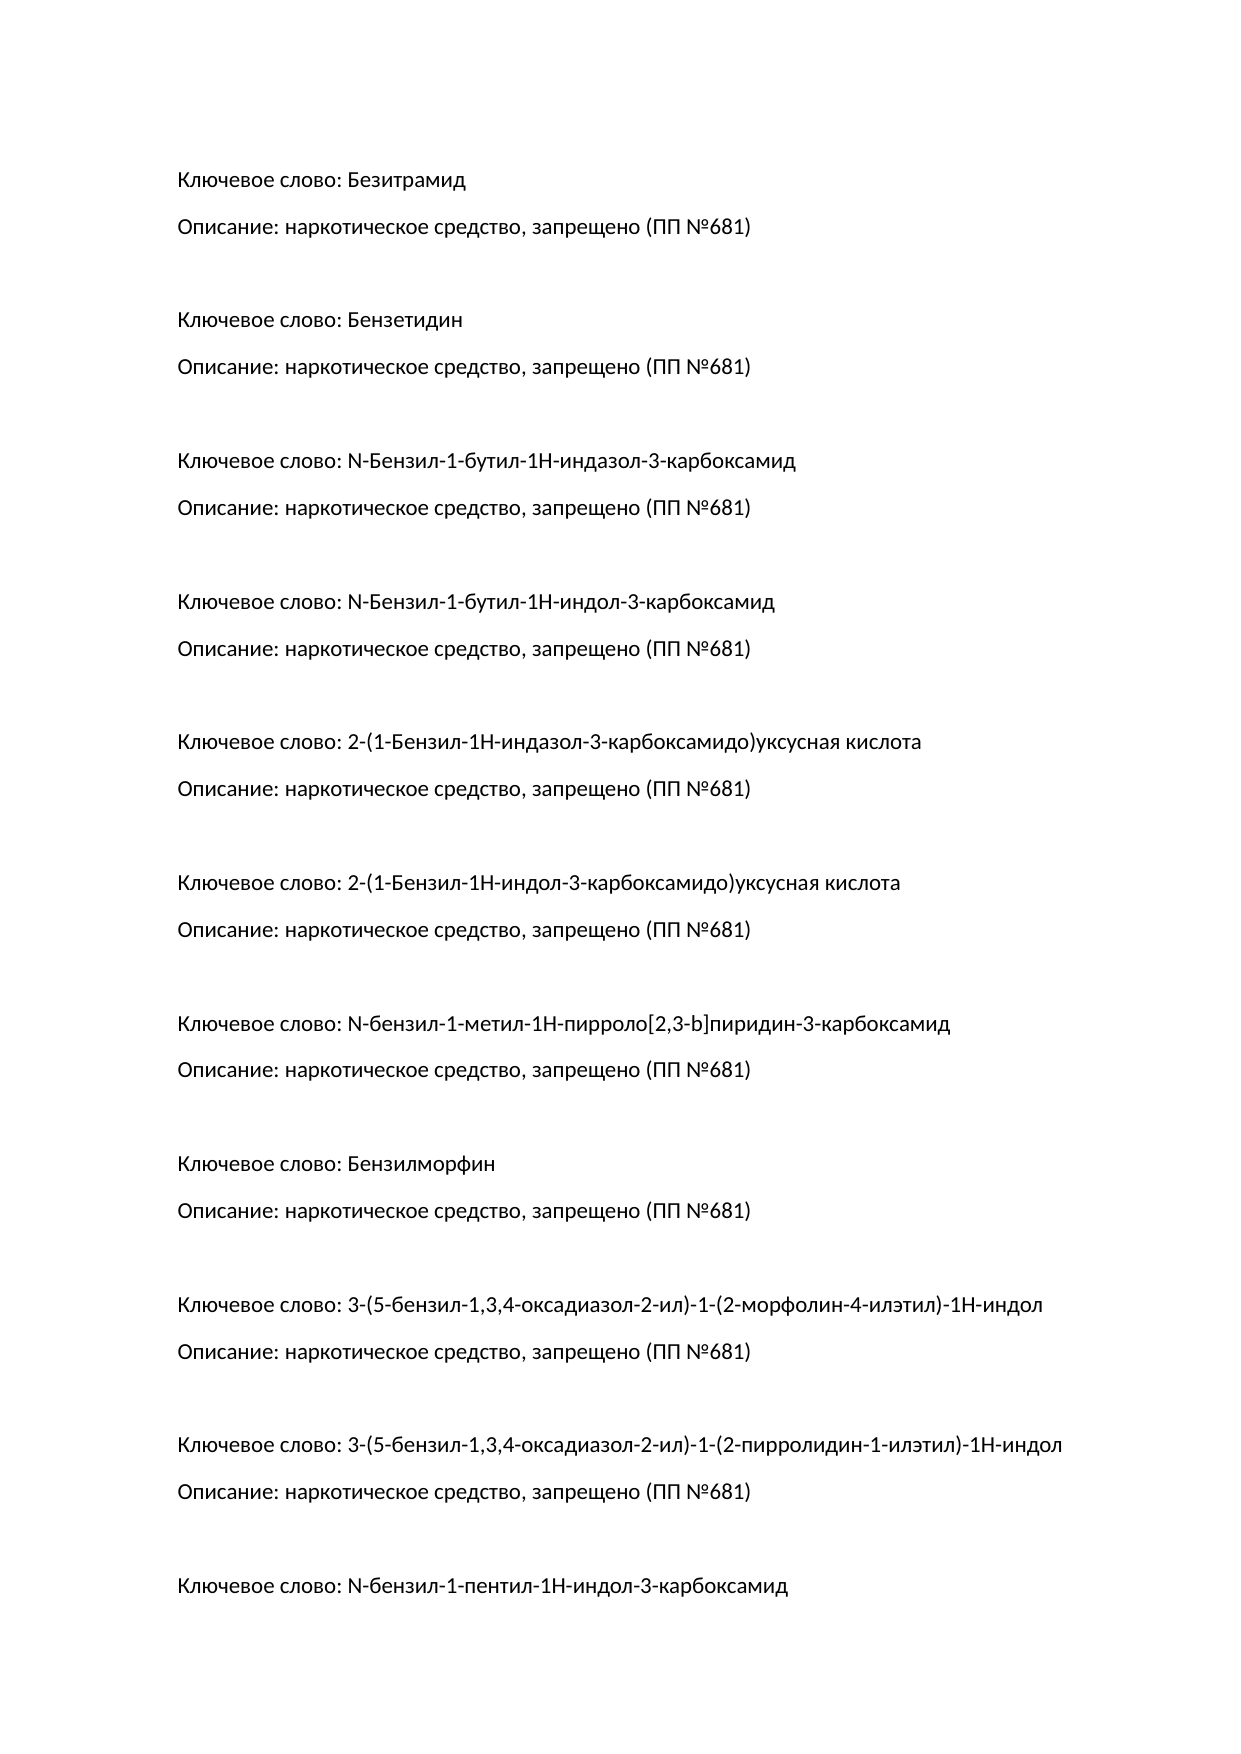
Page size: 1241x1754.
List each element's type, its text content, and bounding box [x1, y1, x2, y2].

text Ключевое слово: 2-(1-Бензил-1Н-индол-3-карбоксамидо)уксусная кислота [177, 868, 1152, 896]
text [177, 212, 1152, 240]
text Описание: наркотическое средство, запрещено (ПП №681) [177, 493, 1152, 521]
text Ключевое слово: N-Бензил-1-бутил-1Н-индазол-3-карбоксамид [177, 446, 1152, 474]
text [177, 352, 1152, 381]
text Описание: наркотическое средство, запрещено (ПП №681) [177, 774, 1152, 802]
text Ключевое слово: N-бензил-1-метил-1Н-пирроло[2,3-b]пиридин-3-карбоксамид [177, 1009, 1152, 1037]
text Описание: наркотическое средство, запрещено (ПП №681) [177, 1337, 1152, 1365]
text Описание: наркотическое средство, запрещено (ПП №681) [177, 1196, 1152, 1224]
text Ключевое слово: Бензетидин [177, 306, 1152, 334]
text Описание: наркотическое средство, запрещено (ПП №681) [177, 634, 1152, 662]
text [177, 1477, 1152, 1506]
text Ключевое слово: N-бензил-1-пентил-1H-индол-3-карбоксамид [177, 1571, 1152, 1599]
text Ключевое слово: 3-(5-бензил-1,3,4-оксадиазол-2-ил)-1-(2-пирролидин-1-илэтил)-1Н-индол [177, 1431, 1152, 1459]
text Ключевое слово: 3-(5-бензил-1,3,4-оксадиазол-2-ил)-1-(2-морфолин-4-илэтил)-1Н-индол [177, 1290, 1152, 1318]
text Описание: наркотическое средство, запрещено (ПП №681) [177, 915, 1152, 943]
text Описание: наркотическое средство, запрещено (ПП №681) [177, 1056, 1152, 1084]
text Ключевое слово: Безитрамид [177, 165, 1152, 193]
text Ключевое слово: N-Бензил-1-бутил-1Н-индол-3-карбоксамид [177, 587, 1152, 615]
text Ключевое слово: Бензилморфин [177, 1149, 1152, 1177]
text Ключевое слово: 2-(1-Бензил-1H-индазол-3-карбоксамидо)уксусная кислота [177, 727, 1152, 756]
